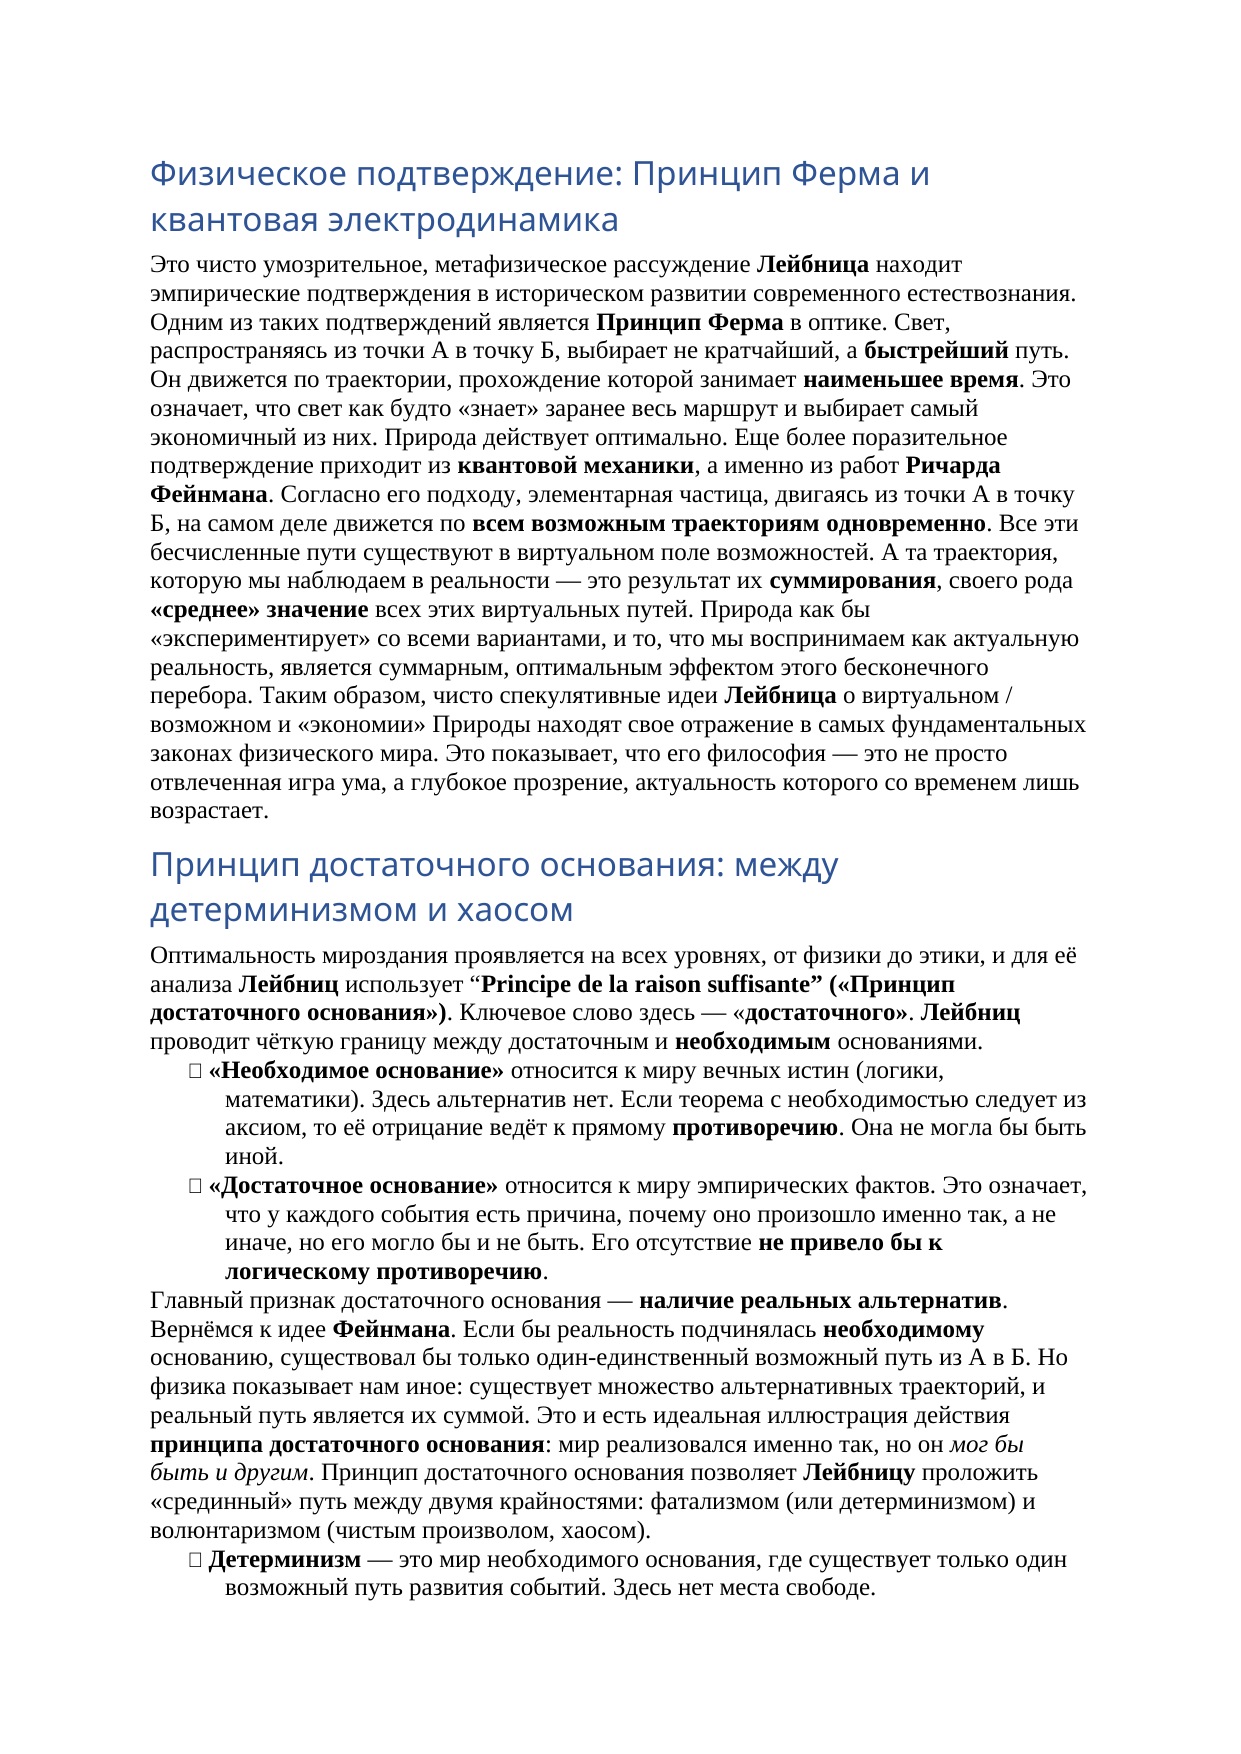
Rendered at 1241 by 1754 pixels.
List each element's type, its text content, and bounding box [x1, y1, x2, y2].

text Главный признак достаточного основания — наличие реальных альтернатив. Вернёмся к идее Фейнмана. Если бы реальность подчинялась необходимому основанию, существовал бы только один-единственный возможный путь из А в Б. Но физика показывает нам иное: существует множество альтернативных траекторий, и реальный путь является их суммой. Это и есть идеальная иллюстрация действия принципа достаточного основания: мир реализовался именно так, но он мог бы быть и другим. Принцип достаточного основания позволяет Лейбницу проложить «срединный» путь между двумя крайностями: фатализмом (или детерминизмом) и волюнтаризмом (чистым произволом, хаосом). [150, 1285, 1090, 1544]
list «Необходимое основание» относится к миру вечных истин (логики, математики). Здесь альтернатив нет. Если теорема с необходимостью следует из аксиом, то её отрицание ведёт к прямому противоречию. Она не могла бы быть иной. [187, 1055, 1090, 1170]
subtitle Физическое подтверждение: Принцип Ферма и квантовая электродинамика [150, 150, 1090, 241]
text Оптимальность мироздания проявляется на всех уровнях, от физики до этики, и для её анализа Лейбниц использует “Principe de la raison suffisante” («Принцип достаточного основания»). Ключевое слово здесь — «достаточного». Лейбниц проводит чёткую границу между достаточным и необходимым основаниями. [150, 940, 1090, 1055]
subtitle Принцип достаточного основания: между детерминизмом и хаосом [150, 841, 1090, 932]
list «Достаточное основание» относится к миру эмпирических фактов. Это означает, что у каждого события есть причина, почему оно произошло именно так, а не иначе, но его могло бы и не быть. Его отсутствие не привело бы к логическому противоречию. [187, 1170, 1090, 1285]
list Детерминизм — это мир необходимого основания, где существует только один возможный путь развития событий. Здесь нет места свободе. [187, 1544, 1090, 1601]
text Это чисто умозрительное, метафизическое рассуждение Лейбница находит эмпирические подтверждения в историческом развитии современного естествознания. Одним из таких подтверждений является Принцип Ферма в оптике. Свет, распространяясь из точки А в точку Б, выбирает не кратчайший, а быстрейший путь. Он движется по траектории, прохождение которой занимает наименьшее время. Это означает, что свет как будто «знает» заранее весь маршрут и выбирает самый экономичный из них. Природа действует оптимально. Еще более поразительное подтверждение приходит из квантовой механики, а именно из работ Ричарда Фейнмана. Согласно его подходу, элементарная частица, двигаясь из точки А в точку Б, на самом деле движется по всем возможным траекториям одновременно. Все эти бесчисленные пути существуют в виртуальном поле возможностей. А та траектория, которую мы наблюдаем в реальности — это результат их суммирования, своего рода «среднее» значение всех этих виртуальных путей. Природа как бы «экспериментирует» со всеми вариантами, и то, что мы воспринимаем как актуальную реальность, является суммарным, оптимальным эффектом этого бесконечного перебора. Таким образом, чисто спекулятивные идеи Лейбница о виртуальном / возможном и «экономии» Природы находят свое отражение в самых фундаментальных законах физического мира. Это показывает, что его философия — это не просто отвлеченная игра ума, а глубокое прозрение, актуальность которого со временем лишь возрастает. [150, 249, 1090, 824]
